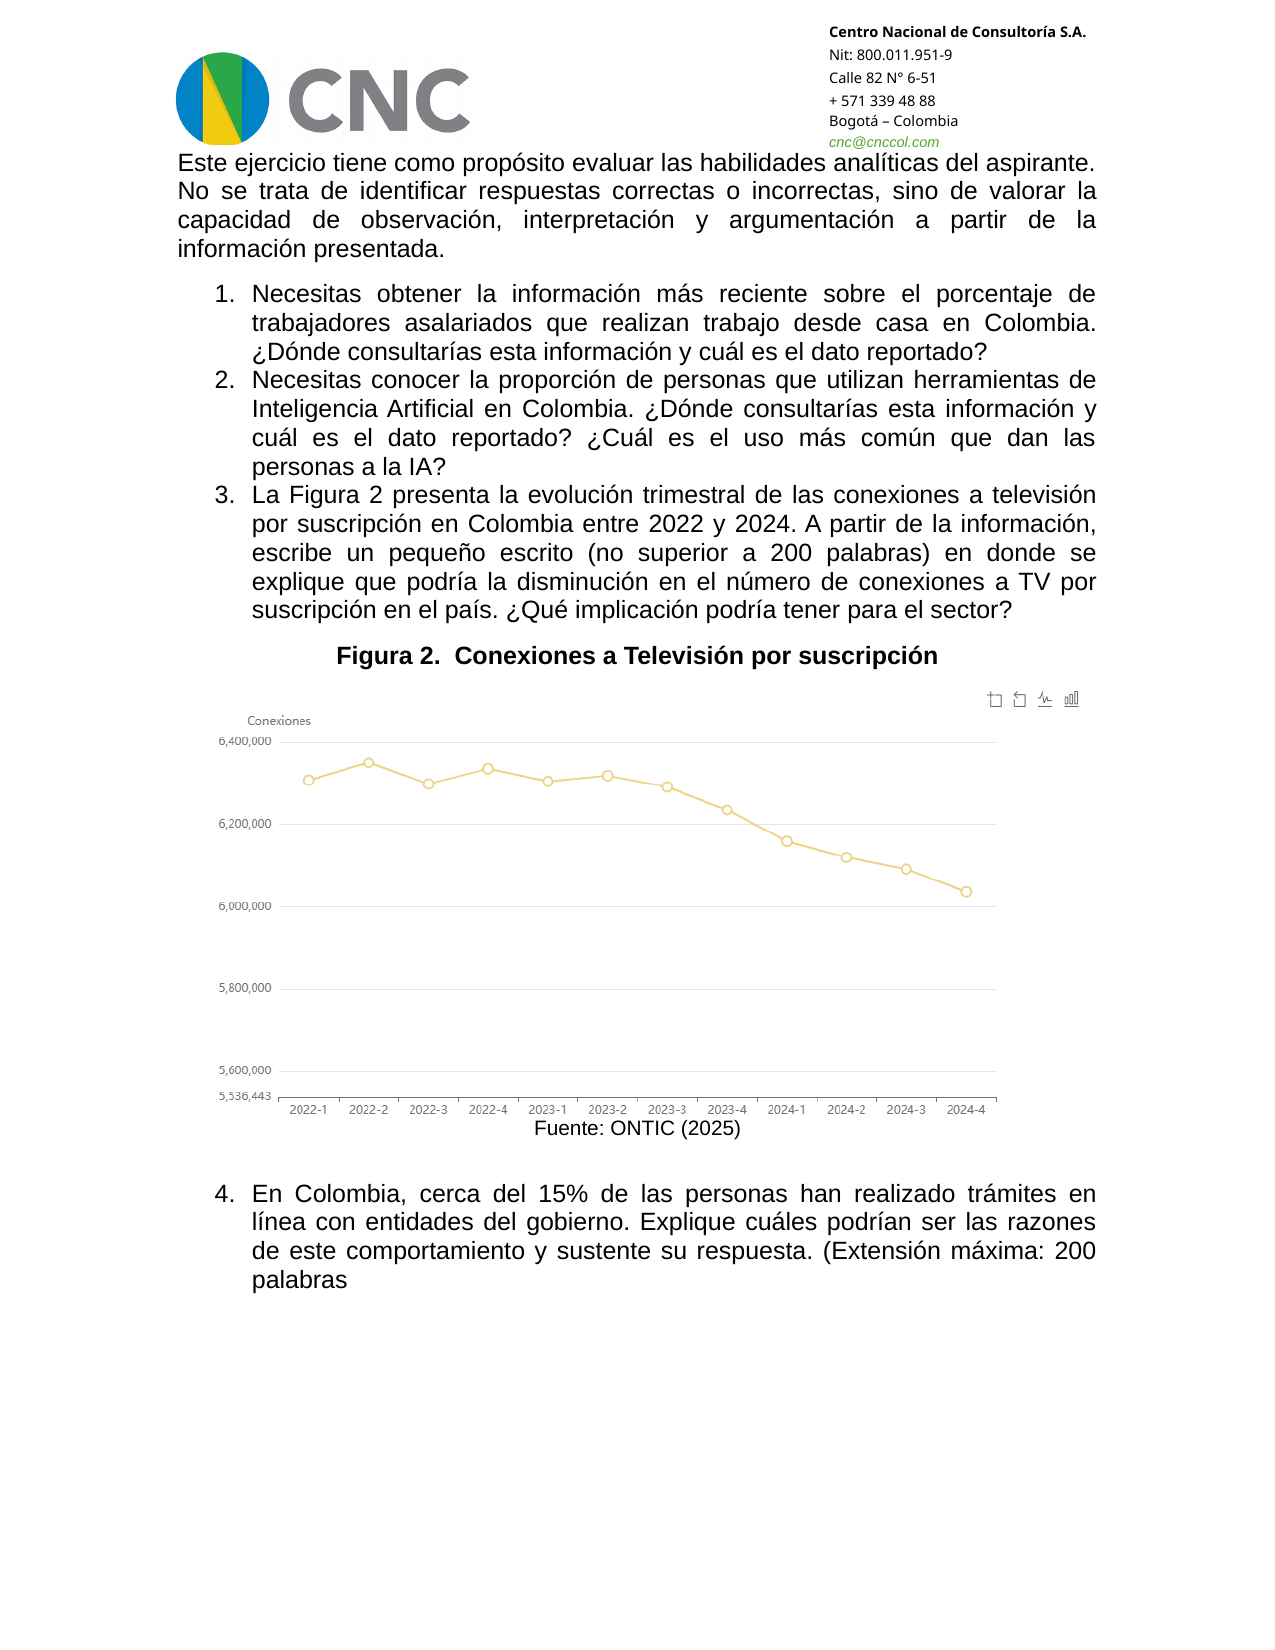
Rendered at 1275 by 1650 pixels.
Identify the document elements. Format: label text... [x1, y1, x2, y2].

list En Colombia, cerca del 15% de las personas han realizado trámites en línea con entidades del gobierno. Explique cuáles podrían ser las razones de este comportamiento y sustente su respuesta. (Extensión máxima: 200 palabras [214, 1179, 1098, 1294]
list La Figura 2 presenta la evolución trimestral de las conexiones a televisión por suscripción en Colombia entre 2022 y 2024. A partir de la información, escribe un pequeño escrito (no superior a 200 palabras) en donde se explique que podría la disminución en el número de conexiones a TV por suscripción en el país. ¿Qué implicación podría tener para el sector? [214, 481, 1098, 624]
picture [172, 50, 473, 144]
text Figura 2. Conexiones a Televisión por suscripción [177, 641, 1098, 670]
picture [188, 690, 1087, 1116]
list Necesitas obtener la información más reciente sobre el porcentaje de trabajadores asalariados que realizan trabajo desde casa en Colombia. ¿Dónde consultarías esta información y cuál es el dato reportado? [214, 279, 1098, 366]
text Fuente: ONTIC (2025) [177, 1116, 1098, 1139]
list Necesitas conocer la proporción de personas que utilizan herramientas de Inteligencia Artificial en Colombia. ¿Dónde consultarías esta información y cuál es el dato reportado? ¿Cuál es el uso más común que dan las personas a la IA? [214, 366, 1098, 481]
text Este ejercicio tiene como propósito evaluar las habilidades analíticas del aspirante. No se trata de identificar respuestas correctas o incorrectas, sino de valorar la capacidad de observación, interpretación y argumentación a partir de la información presentada. [177, 148, 1098, 263]
